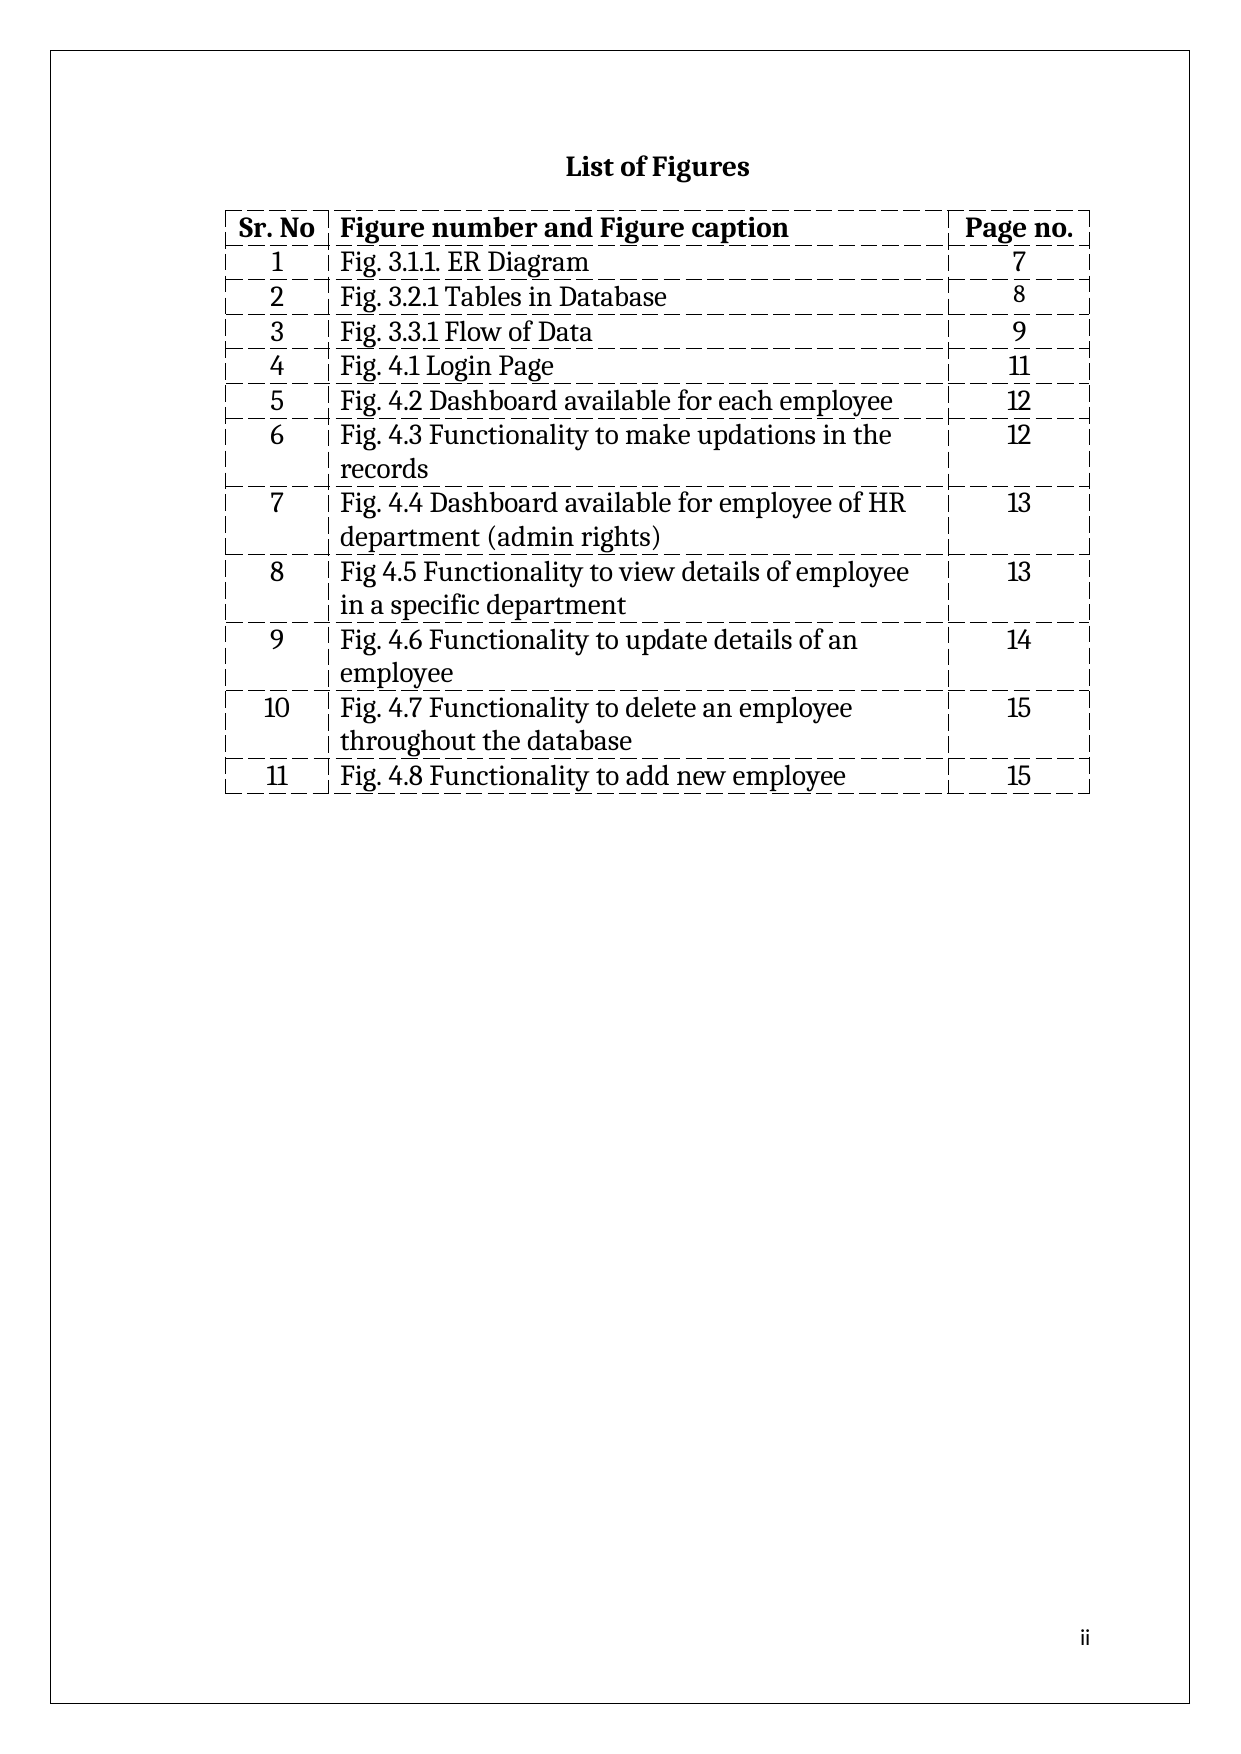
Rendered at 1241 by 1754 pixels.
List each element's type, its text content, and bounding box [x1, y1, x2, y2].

text List of Figures [225, 150, 1090, 183]
table_cell 15 [949, 758, 1090, 793]
table_cell Fig. 4.8 Functionality to add new employee [329, 758, 948, 793]
table_cell 9 [226, 622, 328, 690]
table_cell 10 [226, 690, 328, 758]
table_cell Fig. 3.3.1 Flow of Data [329, 314, 948, 348]
table_cell 13 [949, 554, 1090, 622]
table_cell 12 [949, 383, 1090, 417]
table_cell 2 [226, 279, 328, 314]
table_cell 4 [226, 348, 328, 383]
table_cell 15 [949, 690, 1090, 758]
table_cell Fig. 4.2 Dashboard available for each employee [329, 383, 948, 417]
table_cell Fig. 4.7 Functionality to delete an employee throughout the database [329, 690, 948, 758]
table_cell 1 [226, 245, 328, 279]
table_cell Fig. 4.1 Login Page [329, 348, 948, 383]
table_header Figure number and Figure caption [329, 210, 948, 244]
table_cell 6 [226, 418, 328, 486]
table_cell Fig. 4.6 Functionality to update details of an employee [329, 622, 948, 690]
table_cell 11 [949, 348, 1090, 383]
table_cell 7 [949, 245, 1090, 279]
table_cell 8 [226, 554, 328, 622]
table_cell 14 [949, 622, 1090, 690]
table_cell Fig. 3.1.1. ER Diagram [329, 245, 948, 279]
table_cell 3 [226, 314, 328, 348]
table_cell 9 [949, 314, 1090, 348]
table_cell 12 [949, 418, 1090, 486]
table_cell Fig 4.5 Functionality to view details of employee in a specific department [329, 554, 948, 622]
table_cell 5 [226, 383, 328, 417]
table_cell 13 [949, 486, 1090, 554]
table_header Sr. No [226, 210, 328, 244]
table_cell 8 [949, 279, 1090, 314]
table_header Page no. [949, 210, 1090, 244]
table_cell Fig. 3.2.1 Tables in Database [329, 279, 948, 314]
table_cell 7 [226, 486, 328, 554]
table_cell Fig. 4.4 Dashboard available for employee of HR department (admin rights) [329, 486, 948, 554]
table_cell Fig. 4.3 Functionality to make updations in the records [329, 418, 948, 486]
table_cell 11 [226, 758, 328, 793]
